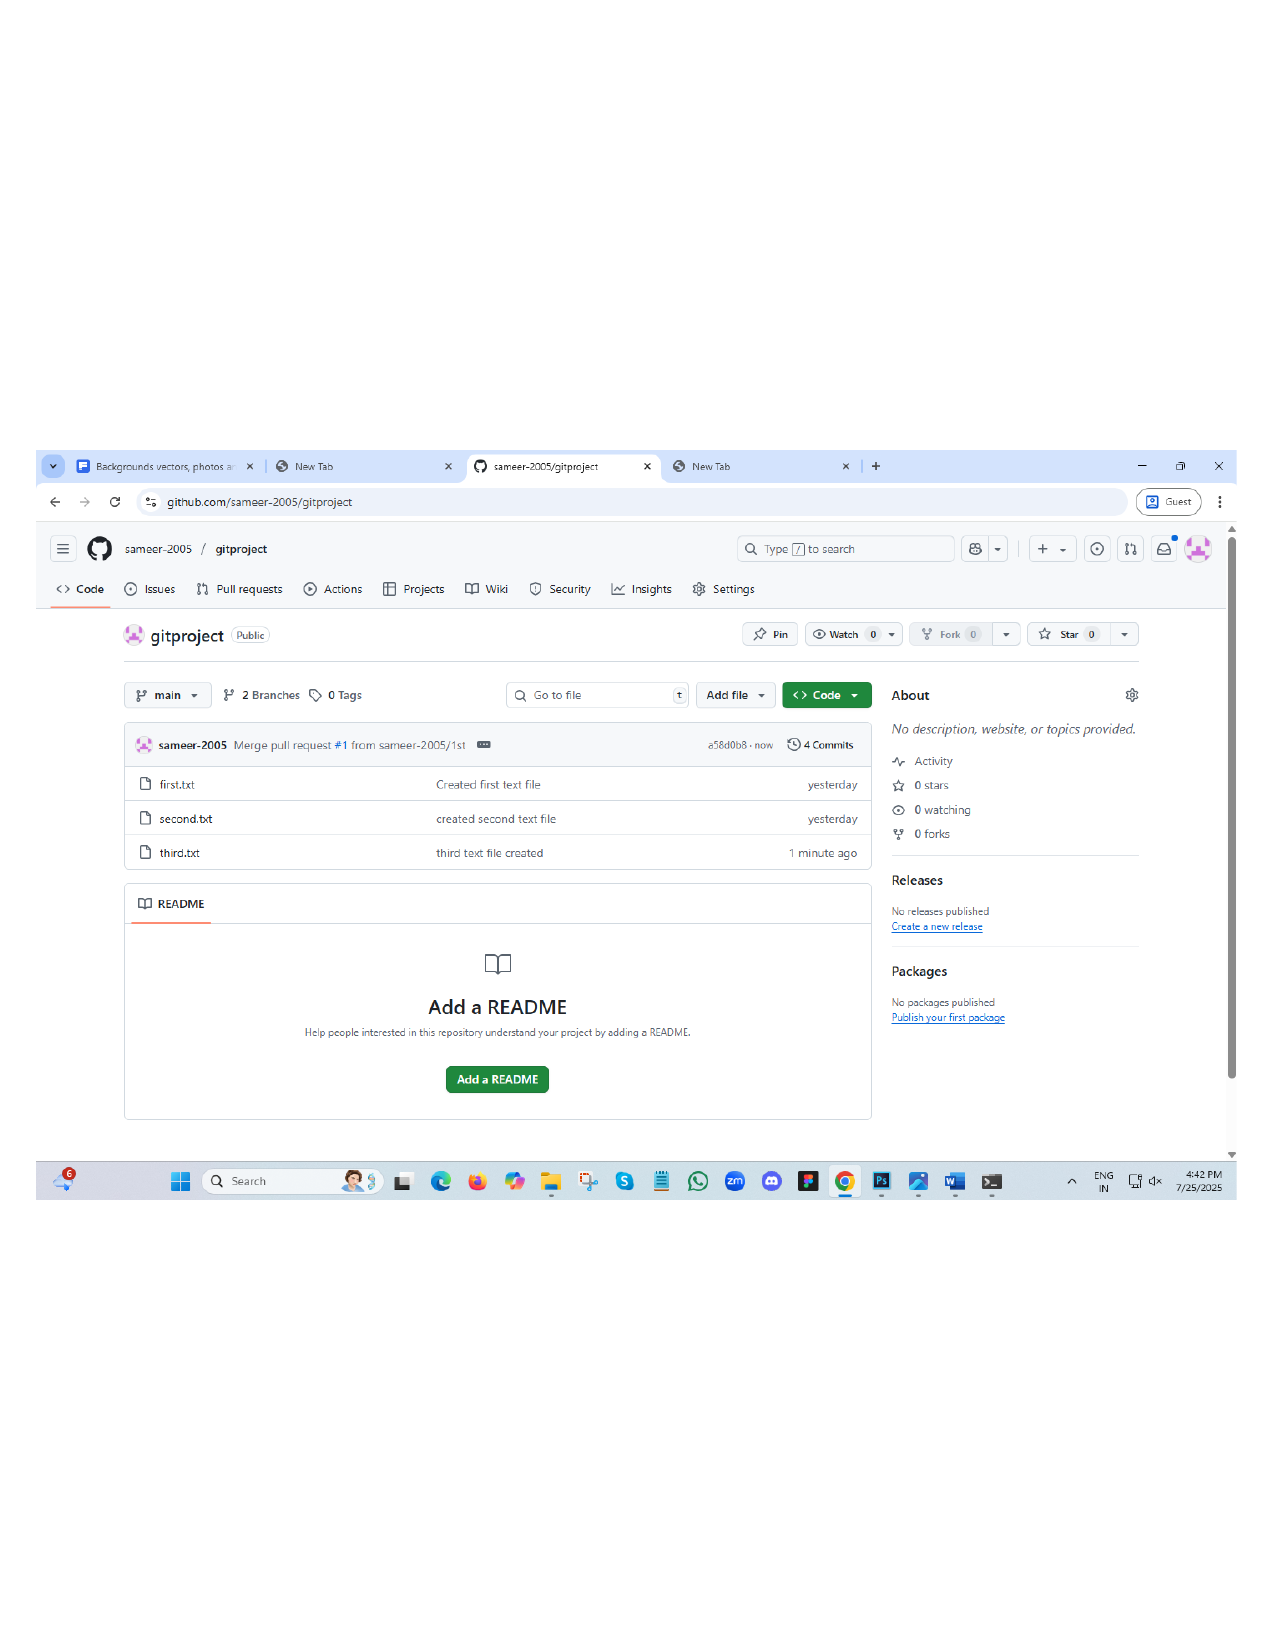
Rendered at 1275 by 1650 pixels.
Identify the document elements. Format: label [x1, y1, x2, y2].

picture [36, 450, 1237, 1200]
